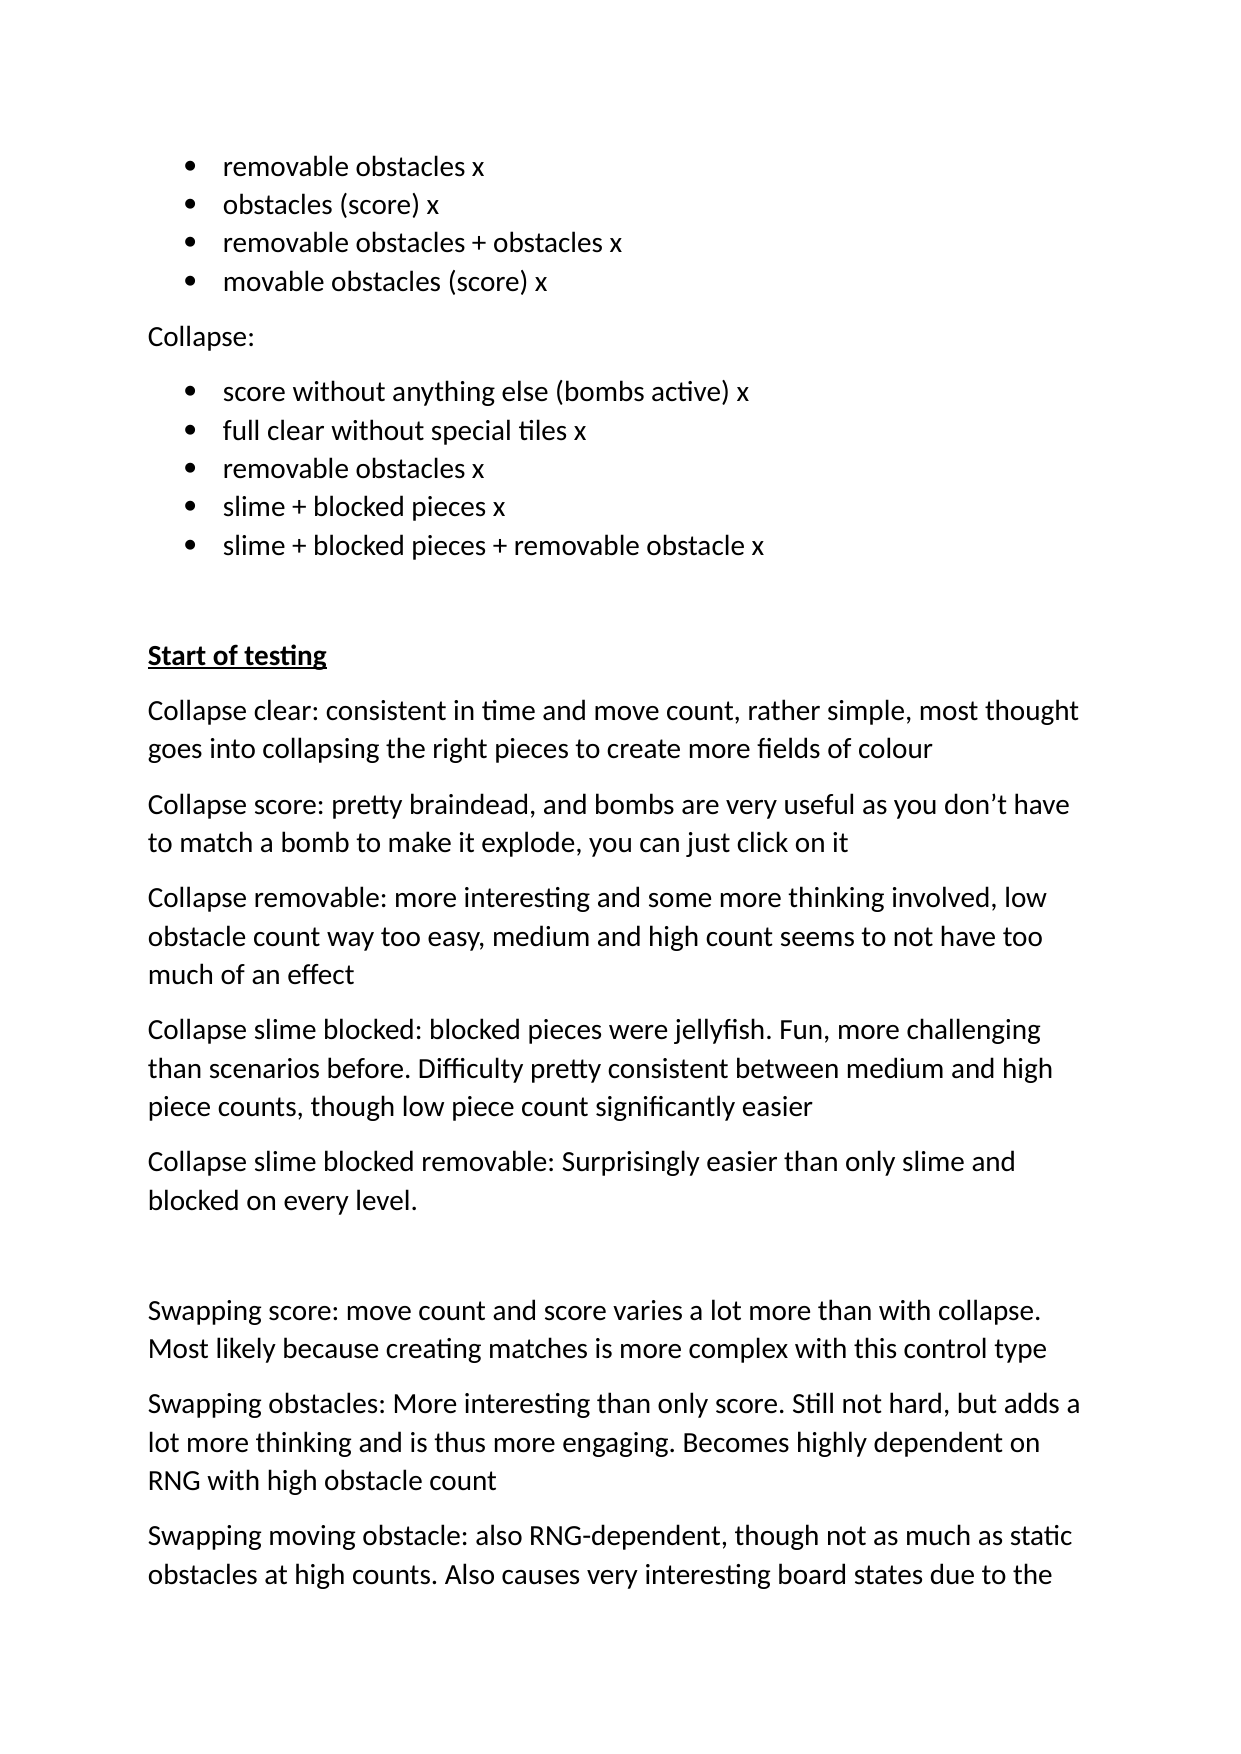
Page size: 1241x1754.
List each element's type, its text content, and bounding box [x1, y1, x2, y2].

text Swapping obstacles: More interesting than only score. Still not hard, but adds a lot more thinking and is thus more engaging. Becomes highly dependent on RNG with high obstacle count [148, 1385, 1093, 1498]
text Collapse slime blocked removable: Surprisingly easier than only slime and blocked on every level. [148, 1143, 1093, 1217]
text Collapse: [148, 318, 1093, 354]
list slime + blocked pieces + removable obstacle x [185, 527, 1093, 562]
list score without anything else (bombs active) x [185, 373, 1093, 409]
list removable obstacles x [185, 450, 1093, 486]
list removable obstacles x [185, 148, 1093, 183]
text Collapse clear: consistent in time and move count, rather simple, most thought goes into collapsing the right pieces to create more fields of colour [148, 692, 1093, 766]
text Collapse removable: more interesting and some more thinking involved, low obstacle count way too easy, medium and high count seems to not have too much of an effect [148, 879, 1093, 992]
list slime + blocked pieces x [185, 488, 1093, 524]
list removable obstacles + obstacles x [185, 224, 1093, 260]
text Collapse score: pretty braindead, and bombs are very useful as you don’t have to match a bomb to make it explode, you can just click on it [148, 786, 1093, 860]
text Swapping score: move count and score varies a lot more than with collapse. Most likely because creating matches is more complex with this control type [148, 1292, 1093, 1366]
text Start of testing [148, 637, 1093, 673]
list full clear without special tiles x [185, 412, 1093, 447]
text Collapse slime blocked: blocked pieces were jellyfish. Fun, more challenging than scenarios before. Difficulty pretty consistent between medium and high piece counts, though low piece count significantly easier [148, 1011, 1093, 1124]
list obstacles (score) x [185, 186, 1093, 222]
list movable obstacles (score) x [185, 263, 1093, 298]
